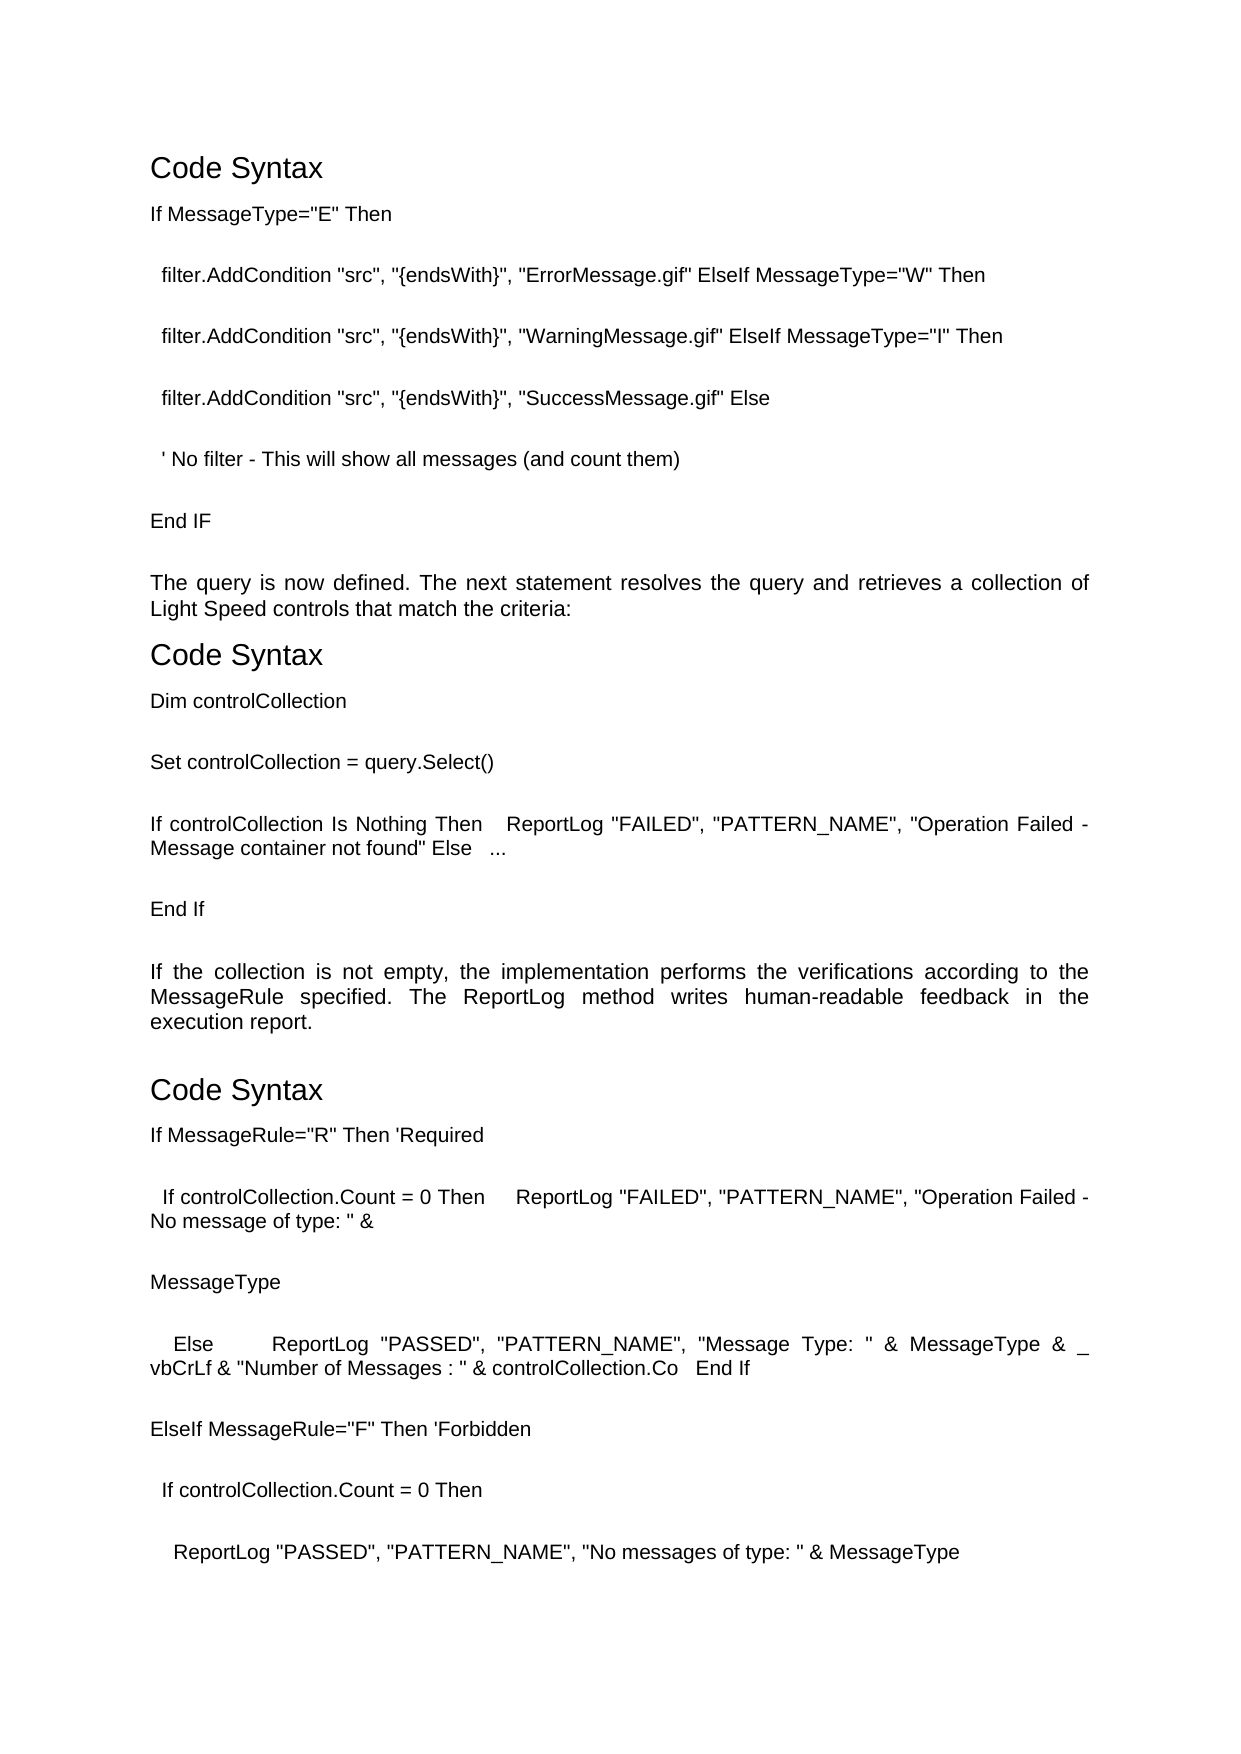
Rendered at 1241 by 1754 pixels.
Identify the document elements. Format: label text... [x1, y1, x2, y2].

text Code Syntax [150, 1072, 1090, 1106]
text If MessageType="E" Then [150, 201, 1090, 225]
text MessageType [150, 1270, 1090, 1294]
text If controlCollection.Count = 0 Then ReportLog "FAILED", "PATTERN_NAME", "Operation Failed - No message of type: " & [150, 1184, 1090, 1232]
text Dim controlCollection [150, 689, 1090, 713]
text If the collection is not empty, the implementation performs the verifications according to the MessageRule specified. The ReportLog method writes human-readable feedback in the execution report. [150, 958, 1090, 1034]
text Code Syntax [150, 150, 1090, 185]
text ' No filter - This will show all messages (and count them) [150, 447, 1090, 471]
text If controlCollection Is Nothing Then ReportLog "FAILED", "PATTERN_NAME", "Operation Failed - Message container not found" Else ... [150, 812, 1090, 859]
text End IF [150, 509, 1090, 533]
text The query is now defined. The next statement resolves the query and retrieves a collection of Light Speed controls that match the criteria: [150, 570, 1090, 621]
text Set controlCollection = query.Select() [150, 750, 1090, 774]
text If controlCollection.Count = 0 Then [150, 1478, 1090, 1502]
text Else ReportLog "PASSED", "PATTERN_NAME", "Message Type: " & MessageType & _ vbCrLf & "Number of Messages : " & controlCollection.Co End If [150, 1331, 1090, 1379]
text filter.AddCondition "src", "{endsWith}", "WarningMessage.gif" ElseIf MessageType="I" Then [150, 324, 1090, 348]
text Code Syntax [150, 637, 1090, 672]
text If MessageRule="R" Then 'Required [150, 1123, 1090, 1147]
text End If [150, 897, 1090, 921]
text filter.AddCondition "src", "{endsWith}", "ErrorMessage.gif" ElseIf MessageType="W" Then [150, 263, 1090, 287]
text ElseIf MessageRule="F" Then 'Forbidden [150, 1417, 1090, 1441]
text filter.AddCondition "src", "{endsWith}", "SuccessMessage.gif" Else [150, 386, 1090, 410]
text ReportLog "PASSED", "PATTERN_NAME", "No messages of type: " & MessageType [150, 1540, 1090, 1564]
